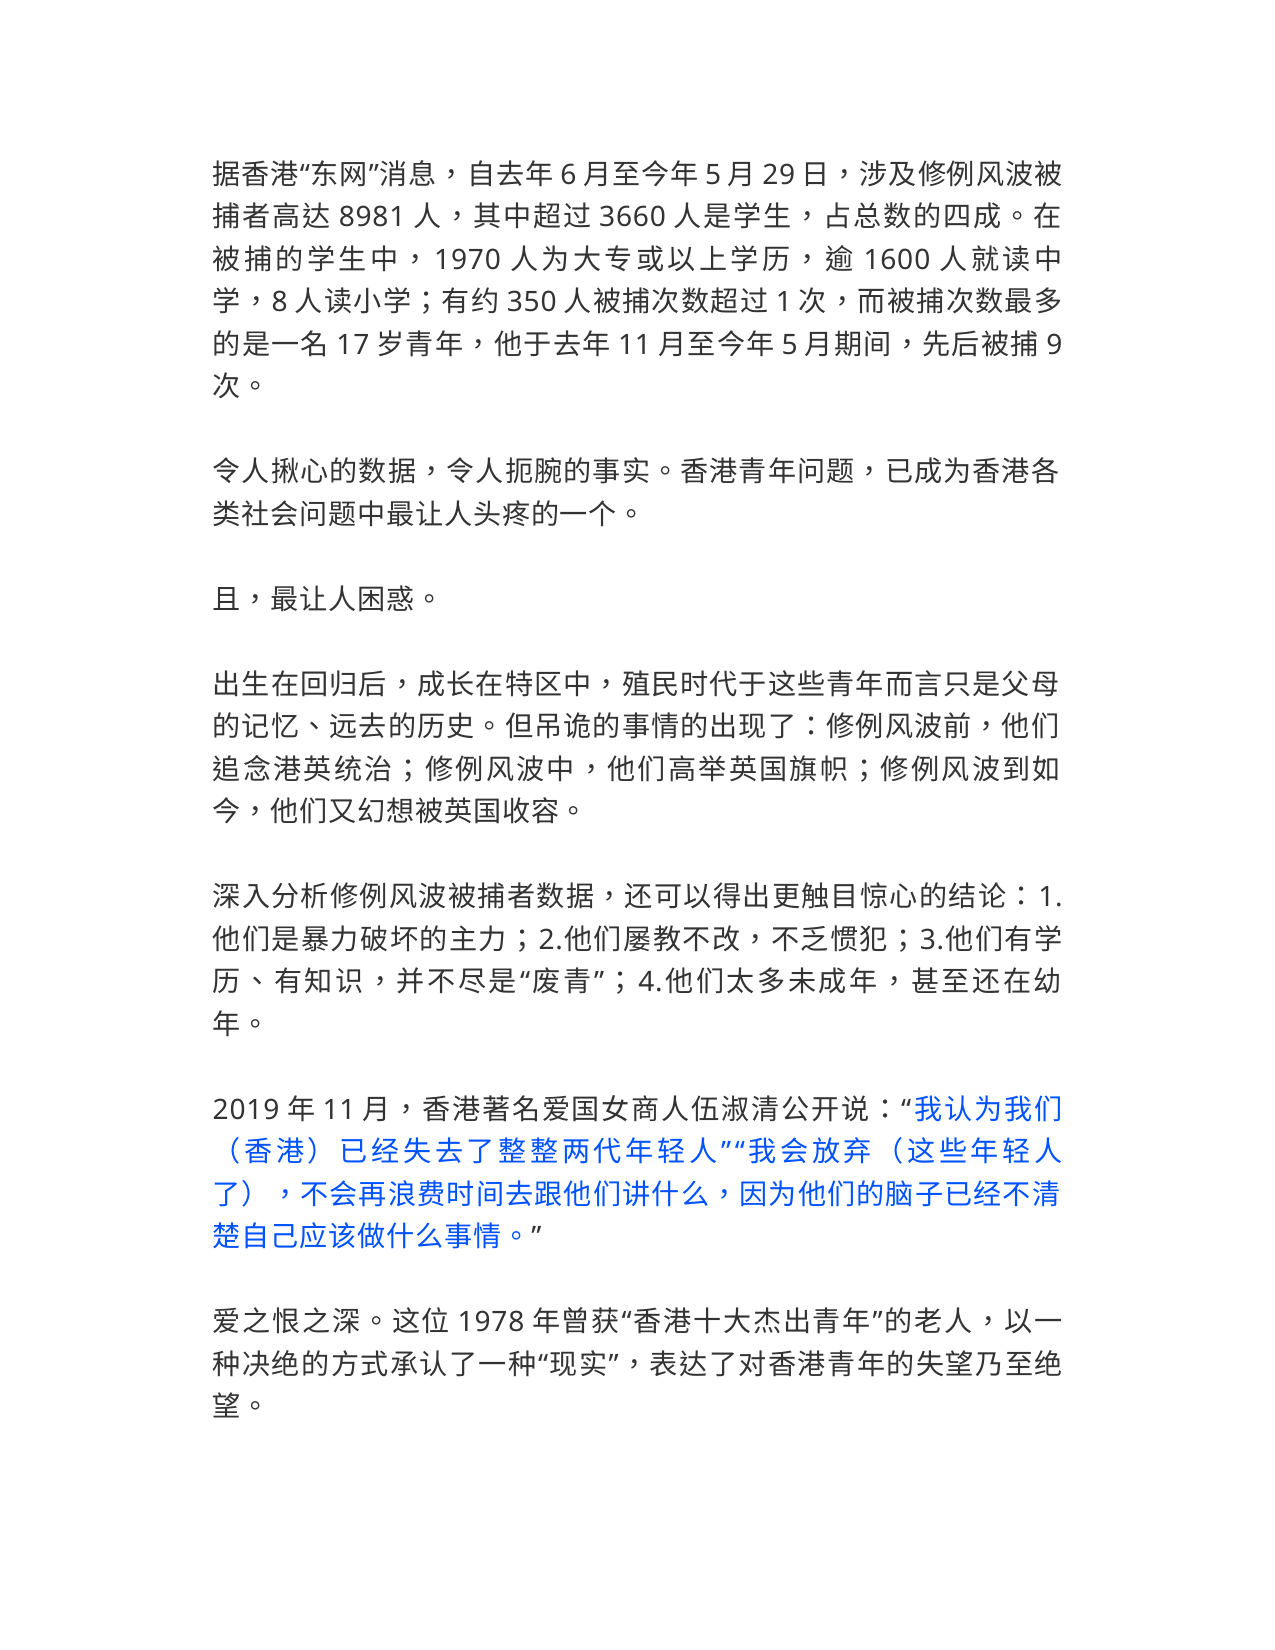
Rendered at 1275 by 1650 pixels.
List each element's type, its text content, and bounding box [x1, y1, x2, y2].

text 出生在回归后，成长在特区中，殖民时代于这些青年而言只是父母的记忆、远去的历史。但吊诡的事情的出现了：修例风波前，他们追念港英统治；修例风波中，他们高举英国旗帜；修例风波到如今，他们又幻想被英国收容。 [212, 660, 1062, 830]
text 2019年11月，香港著名爱国女商人伍淑清公开说：“我认为我们（香港）已经失去了整整两代年轻人”“我会放弃（这些年轻人了），不会再浪费时间去跟他们讲什么，因为他们的脑子已经不清楚自己应该做什么事情。” [212, 1085, 1062, 1255]
text 深入分析修例风波被捕者数据，还可以得出更触目惊心的结论：1.他们是暴力破坏的主力；2.他们屡教不改，不乏惯犯；3.他们有学历、有知识，并不尽是“废青”；4.他们太多未成年，甚至还在幼年。 [212, 872, 1062, 1042]
text 且，最让人困惑。 [212, 575, 1062, 617]
text 爱之恨之深。这位1978年曾获“香港十大杰出青年”的老人，以一种决绝的方式承认了一种“现实”，表达了对香港青年的失望乃至绝望。 [212, 1297, 1062, 1425]
text 令人揪心的数据，令人扼腕的事实。香港青年问题，已成为香港各类社会问题中最让人头疼的一个。 [212, 447, 1062, 532]
text 据香港“东网”消息，自去年6月至今年5月29日，涉及修例风波被捕者高达8981人，其中超过3660人是学生，占总数的四成。在被捕的学生中，1970人为大专或以上学历，逾1600人就读中学，8人读小学；有约350人被捕次数超过1次，而被捕次数最多的是一名17岁青年，他于去年11月至今年5月期间，先后被捕9次。 [212, 150, 1062, 405]
